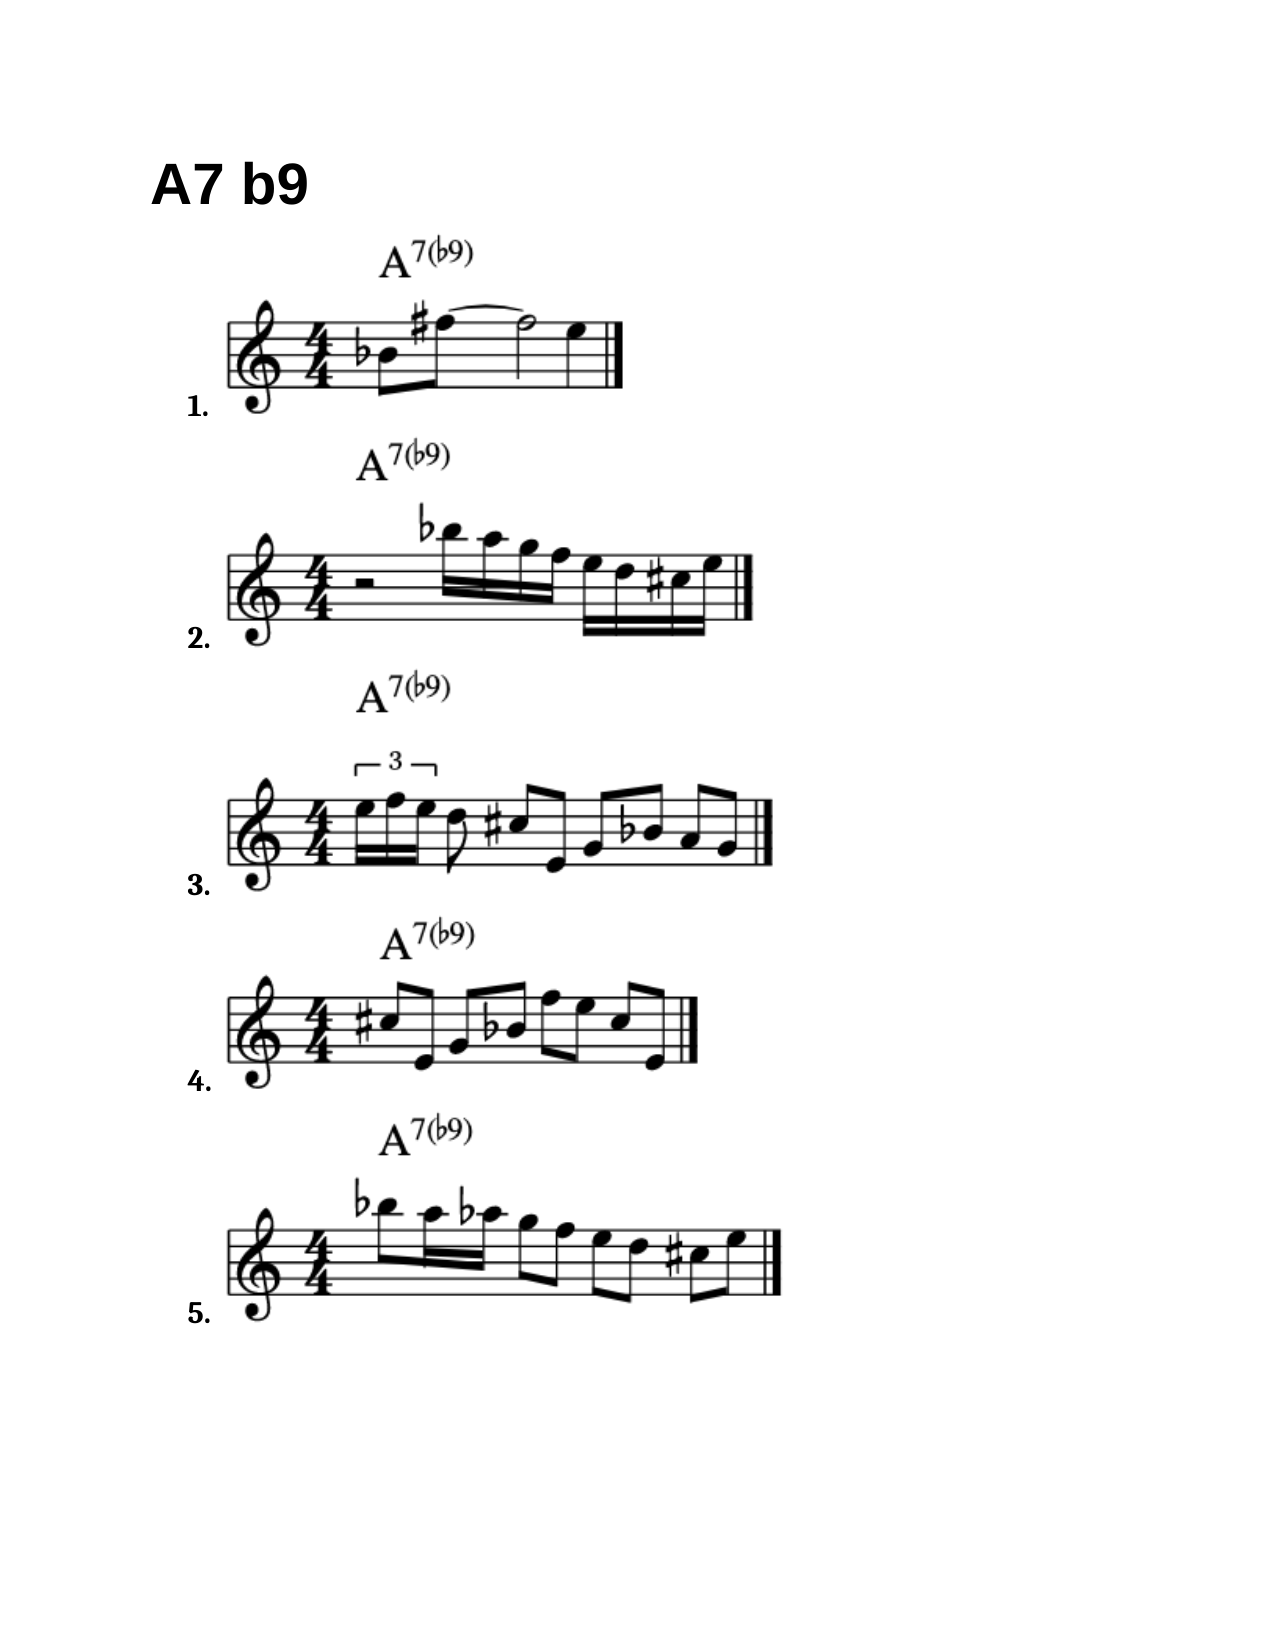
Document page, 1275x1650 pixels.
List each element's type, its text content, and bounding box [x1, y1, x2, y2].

picture [225, 661, 775, 895]
picture [225, 429, 755, 649]
text A7 b9 [150, 150, 1125, 217]
picture [225, 908, 700, 1092]
picture [225, 1104, 784, 1324]
picture [225, 227, 625, 417]
